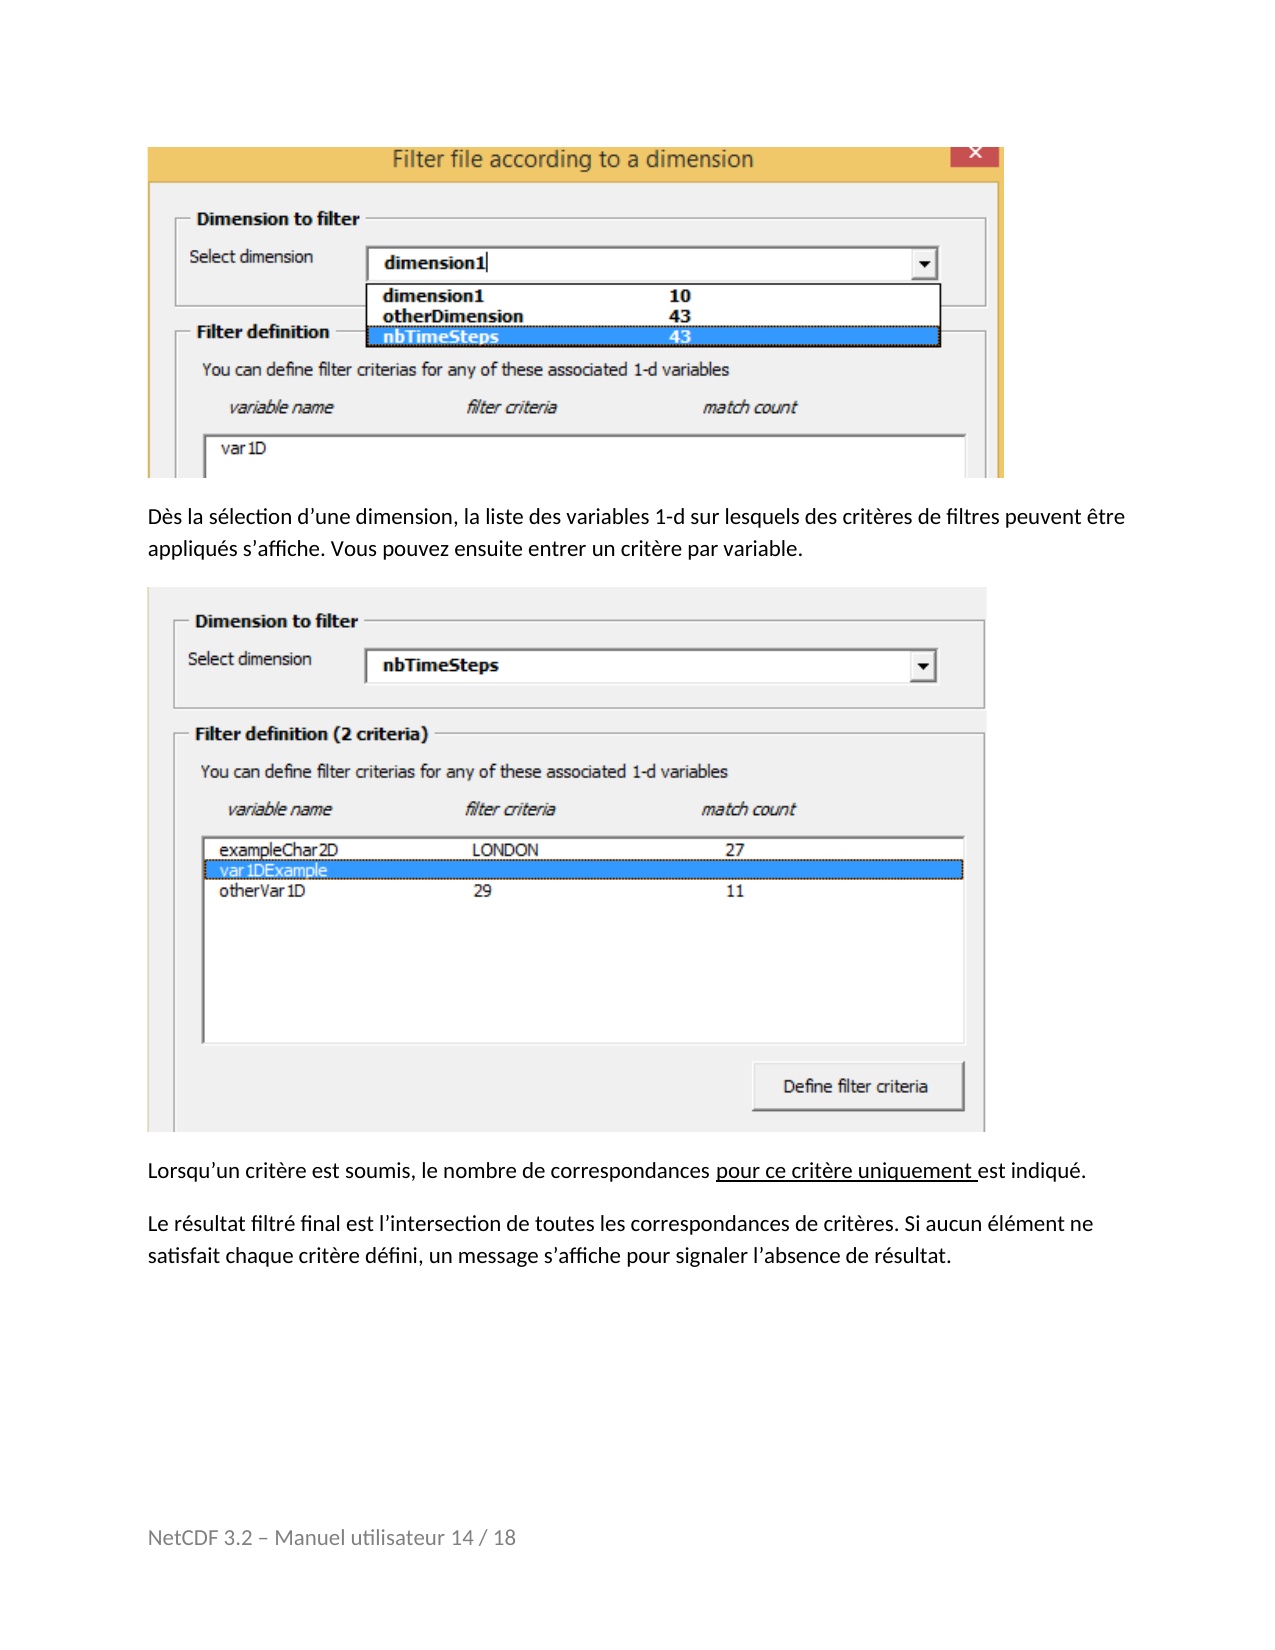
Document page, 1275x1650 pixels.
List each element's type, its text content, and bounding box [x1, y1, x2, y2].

picture [147, 587, 987, 1132]
text Le résultat filtré final est l’intersection de toutes les correspondances de critères. Si aucun élément ne satisfait chaque critère défini, un message s’affiche pour signaler l’absence de résultat. [148, 1209, 1127, 1269]
picture [147, 147, 1004, 478]
text Lorsqu’un critère est soumis, le nombre de correspondances pour ce critère uniquement est indiqué. [148, 1156, 1127, 1184]
text Dès la sélection d’une dimension, la liste des variables 1-d sur lesquels des critères de filtres peuvent être appliqués s’affiche. Vous pouvez ensuite entrer un critère par variable. [148, 502, 1127, 562]
